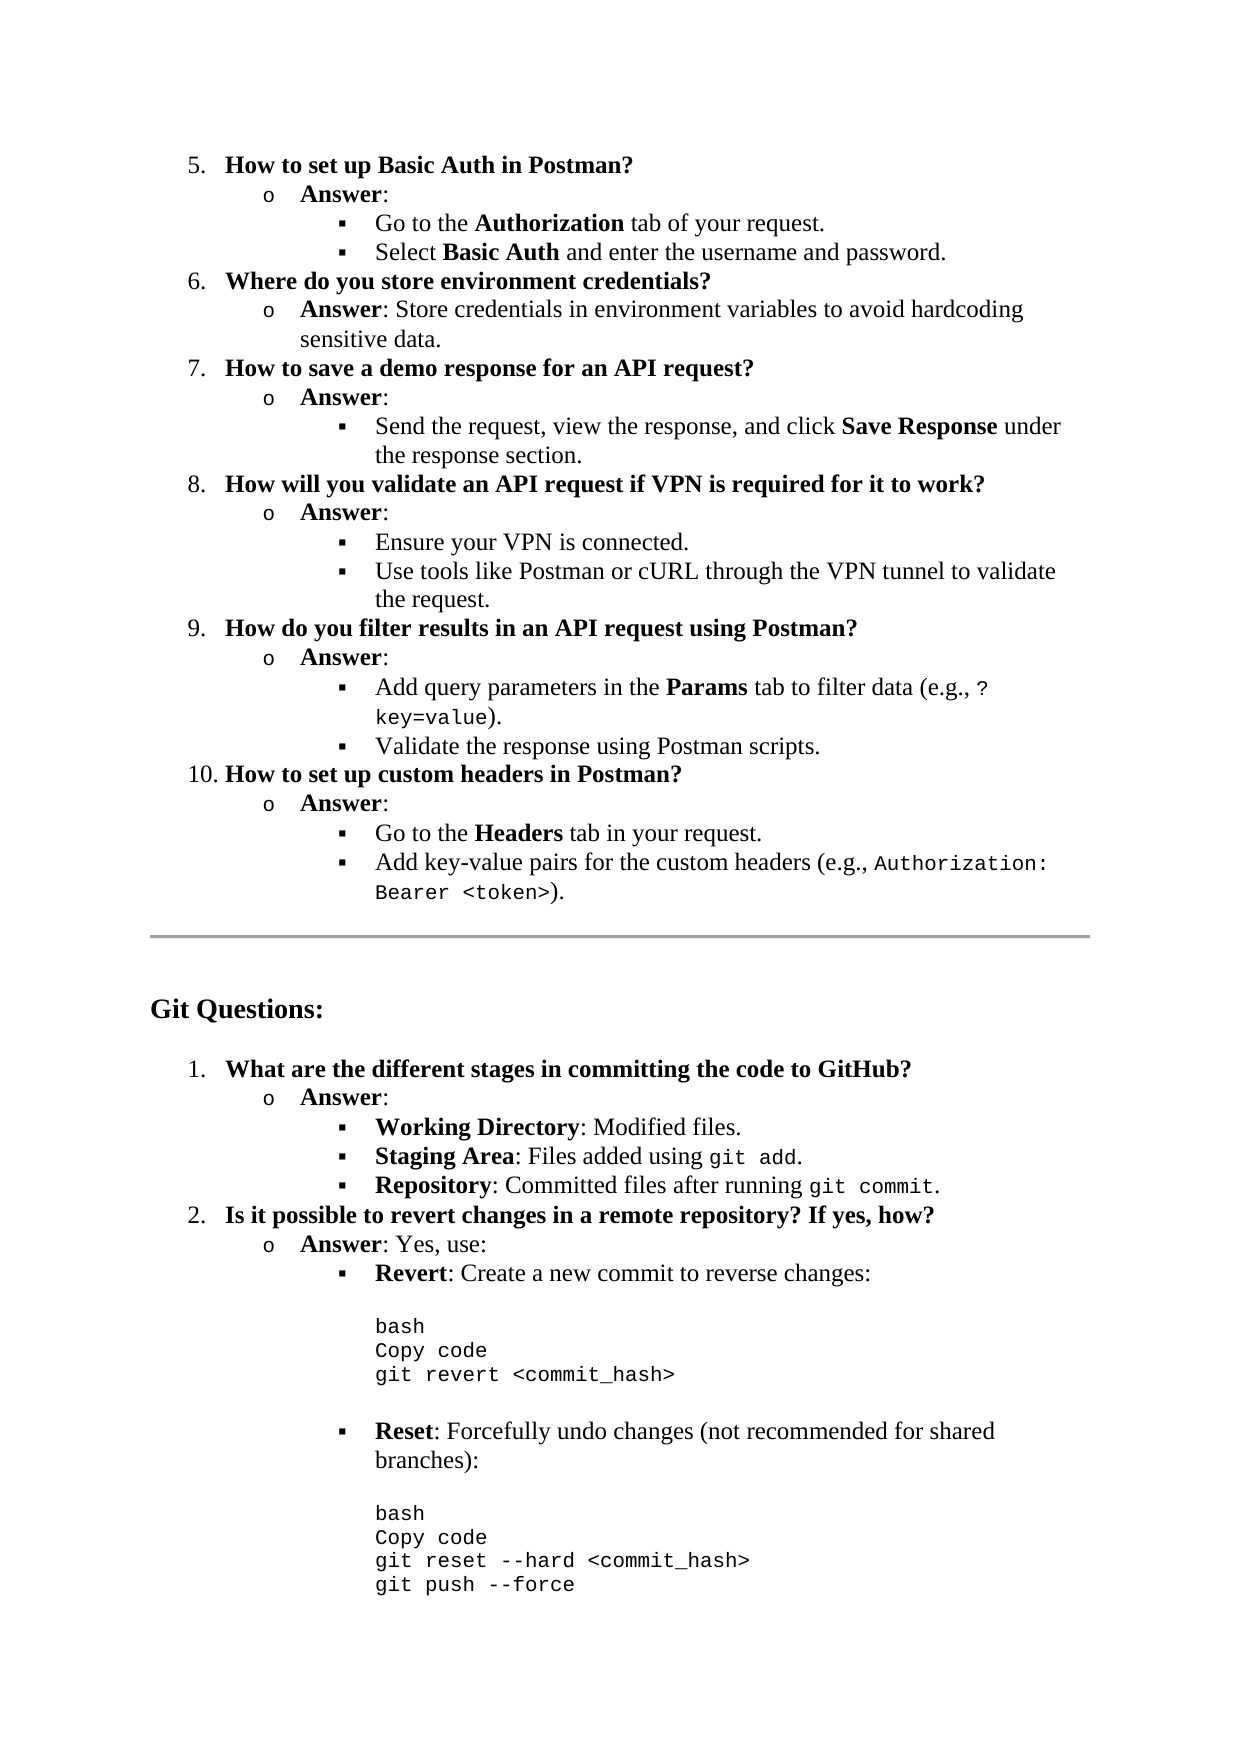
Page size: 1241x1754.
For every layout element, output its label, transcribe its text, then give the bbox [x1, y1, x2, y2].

list Staging Area: Files added using git add. [337, 1141, 1090, 1170]
list How to set up Basic Auth in Postman? [187, 150, 1090, 179]
list How will you validate an API request if VPN is required for it to work? [187, 469, 1090, 497]
list Go to the Headers tab in your request. [337, 818, 1090, 847]
list Send the request, view the response, and click Save Response under the response section. [337, 411, 1090, 469]
text git revert <commit_hash> [375, 1363, 1090, 1387]
list Add key-value pairs for the custom headers (e.g., Authorization: Bearer <token>). [337, 847, 1090, 906]
list Go to the Authorization tab of your request. [337, 208, 1090, 237]
list Select Basic Auth and enter the username and password. [337, 237, 1090, 266]
list Working Directory: Modified files. [337, 1112, 1090, 1141]
list Ensure your VPN is connected. [337, 527, 1090, 556]
text Copy code [375, 1340, 1090, 1363]
list Answer: Yes, use: [262, 1229, 1090, 1258]
list How to set up custom headers in Postman? [187, 759, 1090, 788]
list Where do you store environment credentials? [187, 266, 1090, 294]
list Is it possible to revert changes in a remote repository? If yes, how? [187, 1200, 1090, 1229]
list How do you filter results in an API request using Postman? [187, 613, 1090, 642]
list Use tools like Postman or cURL through the VPN tunnel to validate the request. [337, 556, 1090, 613]
list Answer: [262, 179, 1090, 208]
text git push --force [375, 1574, 1090, 1598]
list How to save a demo response for an API request? [187, 353, 1090, 382]
list Answer: [262, 642, 1090, 672]
list Repository: Committed files after running git commit. [337, 1170, 1090, 1200]
text Copy code [375, 1527, 1090, 1550]
list Revert: Create a new commit to reverse changes: [337, 1258, 1090, 1287]
text bash [375, 1316, 1090, 1340]
list Answer: [262, 382, 1090, 411]
list Answer: [262, 788, 1090, 818]
list Answer: [262, 1082, 1090, 1112]
list What are the different stages in committing the code to GitHub? [187, 1054, 1090, 1082]
text bash [375, 1503, 1090, 1527]
list Add query parameters in the Params tab to filter data (e.g., ?key=value). [337, 672, 1090, 731]
text git reset --hard <commit_hash> [375, 1550, 1090, 1574]
list Reset: Forcefully undo changes (not recommended for shared branches): [337, 1416, 1090, 1474]
list Answer: [262, 497, 1090, 527]
text Git Questions: [150, 992, 1090, 1024]
list Answer: Store credentials in environment variables to avoid hardcoding sensitive data. [262, 294, 1090, 353]
list Validate the response using Postman scripts. [337, 731, 1090, 759]
